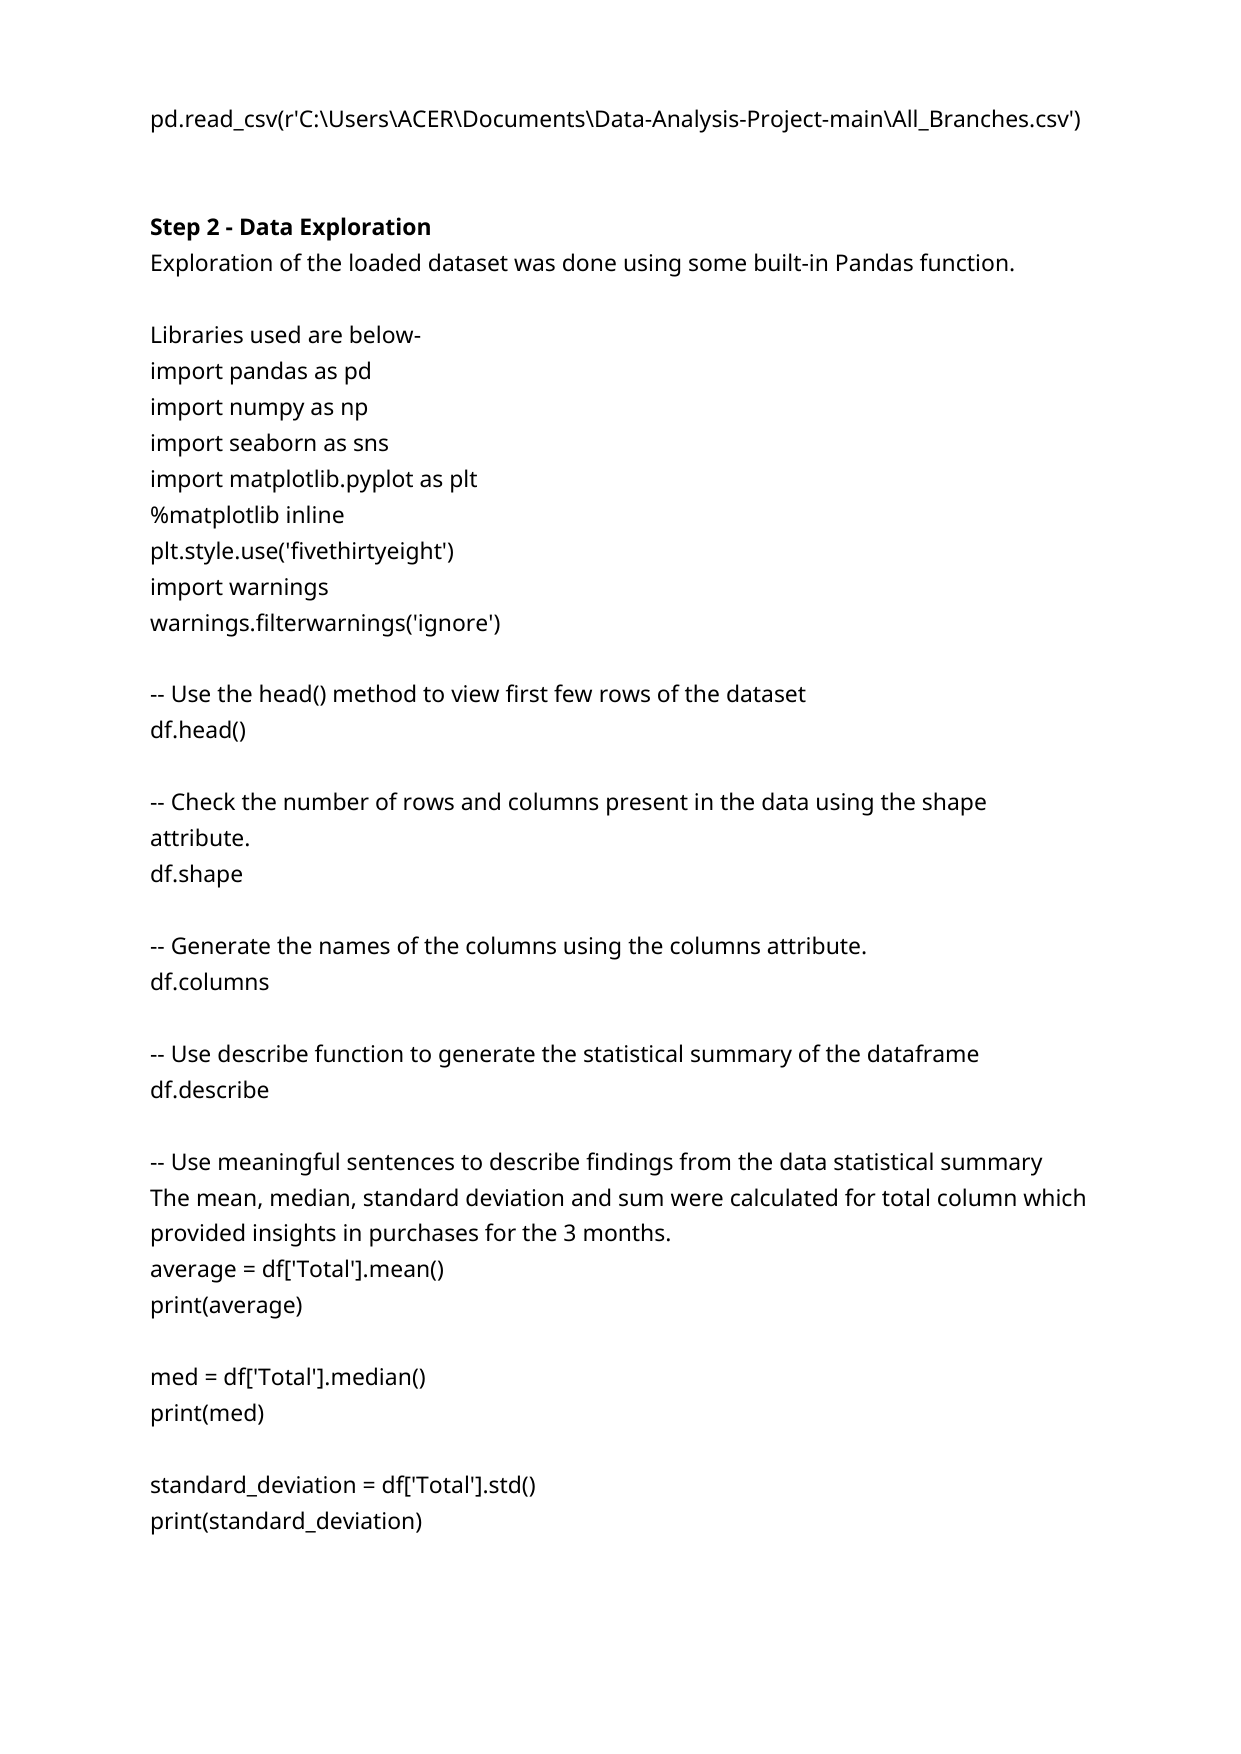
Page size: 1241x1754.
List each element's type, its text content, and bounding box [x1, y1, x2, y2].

text med = df['Total'].median() [150, 1361, 1090, 1392]
text print(med) [150, 1397, 1090, 1428]
text -- Use describe function to generate the statistical summary of the dataframe [150, 1038, 1090, 1069]
text -- Check the number of rows and columns present in the data using the shape attribute. [150, 786, 1090, 853]
text standard_deviation = df['Total'].std() [150, 1469, 1090, 1500]
text Step 2 - Data Exploration [150, 211, 1090, 242]
text pd.read_csv(r'C:\Users\ACER\Documents\Data-Analysis-Project-main\All_Branches.csv') [150, 103, 1090, 134]
text print(average) [150, 1289, 1090, 1321]
text Libraries used are below- [150, 319, 1090, 350]
text -- Use the head() method to view first few rows of the dataset [150, 678, 1090, 709]
text The mean, median, standard deviation and sum were calculated for total column which provided insights in purchases for the 3 months. [150, 1181, 1090, 1249]
text import pandas as pd [150, 355, 1090, 386]
text df.columns [150, 966, 1090, 997]
text import numpy as np [150, 391, 1090, 422]
text df.head() [150, 714, 1090, 746]
text plt.style.use('fivethirtyeight') [150, 534, 1090, 566]
text df.shape [150, 858, 1090, 889]
text import seaborn as sns [150, 427, 1090, 458]
text df.describe [150, 1074, 1090, 1105]
text warnings.filterwarnings('ignore') [150, 606, 1090, 638]
text average = df['Total'].mean() [150, 1253, 1090, 1284]
text -- Use meaningful sentences to describe findings from the data statistical summary [150, 1146, 1090, 1177]
text -- Generate the names of the columns using the columns attribute. [150, 930, 1090, 961]
text import warnings [150, 571, 1090, 602]
text import matplotlib.pyplot as plt [150, 463, 1090, 494]
text print(standard_deviation) [150, 1505, 1090, 1536]
text Exploration of the loaded dataset was done using some built-in Pandas function. [150, 247, 1090, 278]
text %matplotlib inline [150, 499, 1090, 530]
